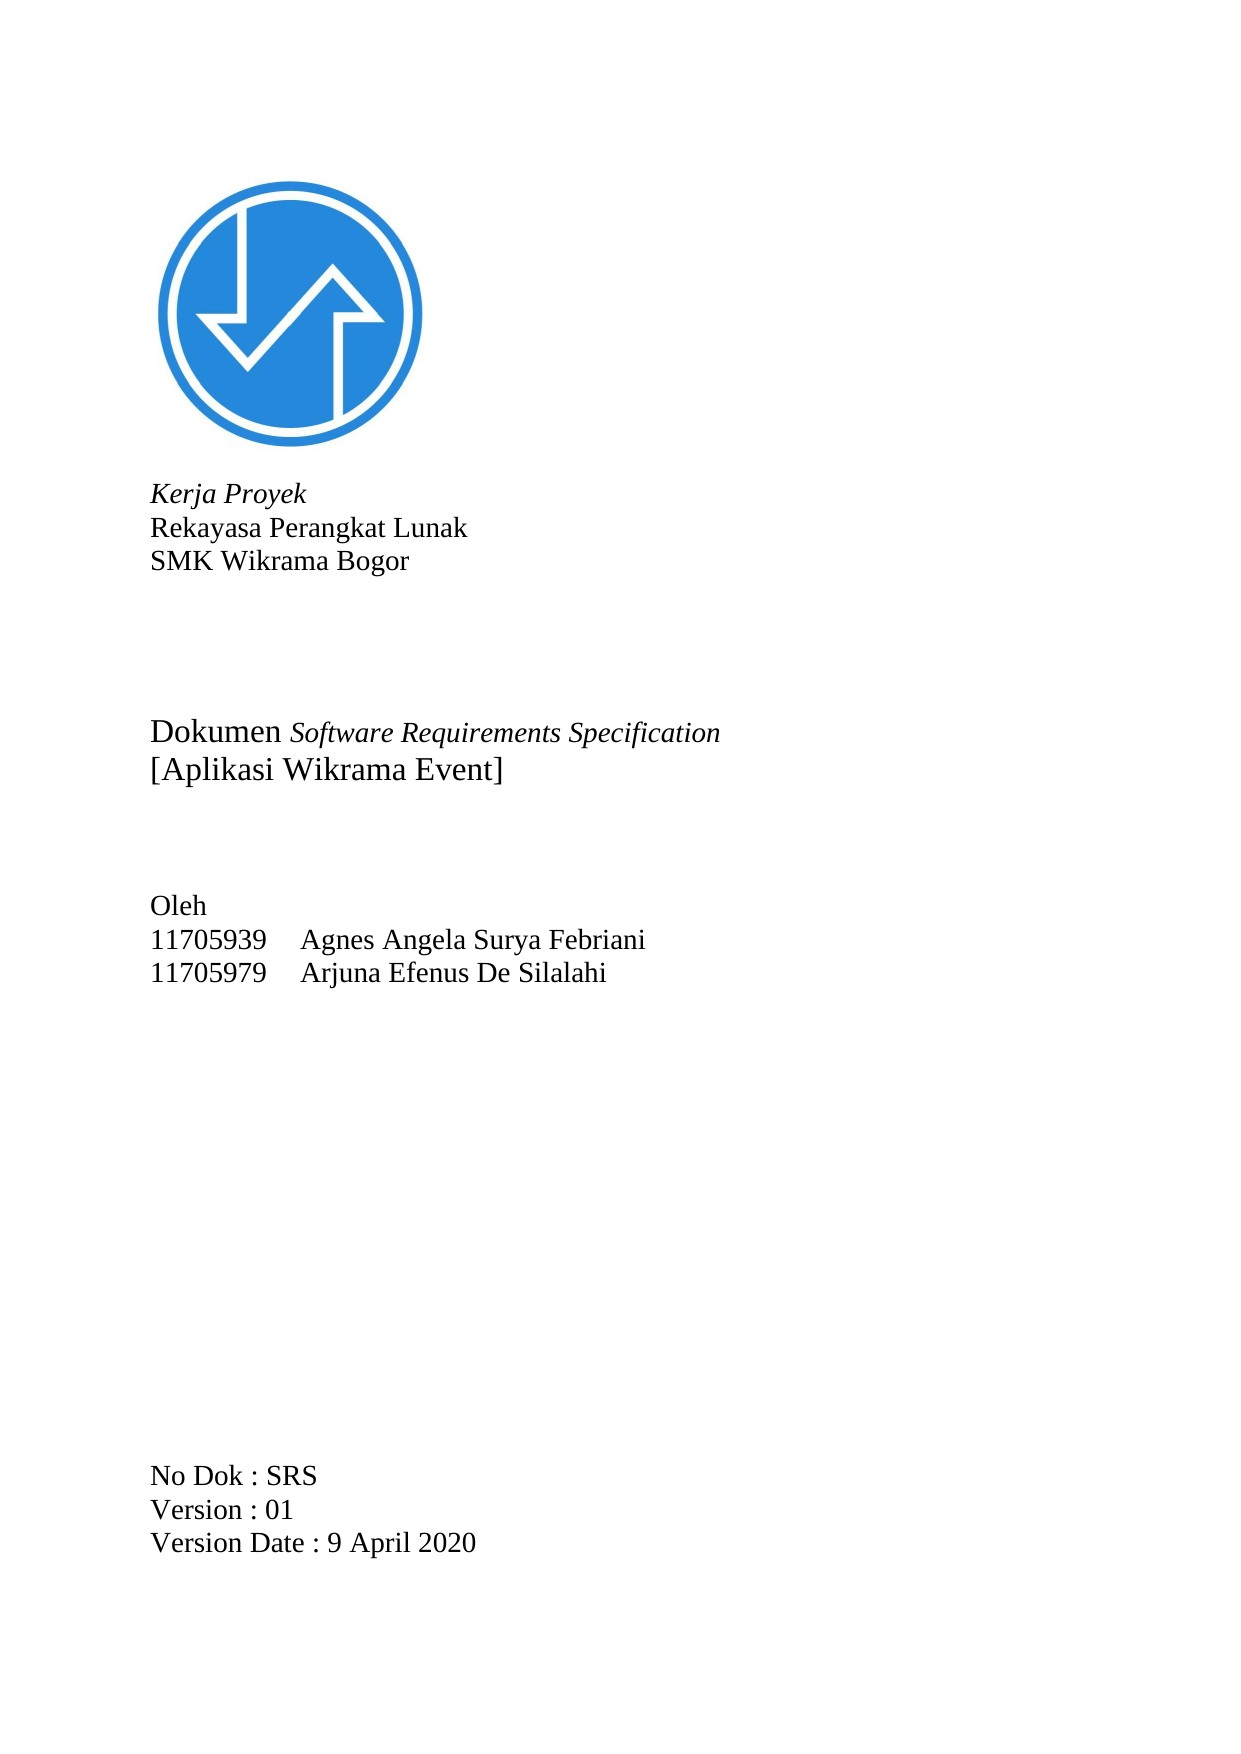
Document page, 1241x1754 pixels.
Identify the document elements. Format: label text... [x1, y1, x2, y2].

text Rekayasa Perangkat Lunak [150, 510, 1090, 543]
picture [150, 174, 429, 453]
text Version Date : 9 April 2020 [150, 1526, 1090, 1559]
text Dokumen Software Requirements Specification [150, 711, 1090, 749]
text Version : 01 [150, 1492, 1090, 1526]
text [Aplikasi Wikrama Event] [150, 749, 1090, 788]
text SMK Wikrama Bogor [150, 543, 1090, 577]
text No Dok : SRS [150, 1458, 1090, 1492]
text 11705979 Arjuna Efenus De Silalahi [150, 955, 1090, 989]
text Oleh [150, 888, 1090, 922]
text Kerja Proyek [150, 476, 1090, 510]
text 11705939 Agnes Angela Surya Febriani [150, 922, 1090, 955]
